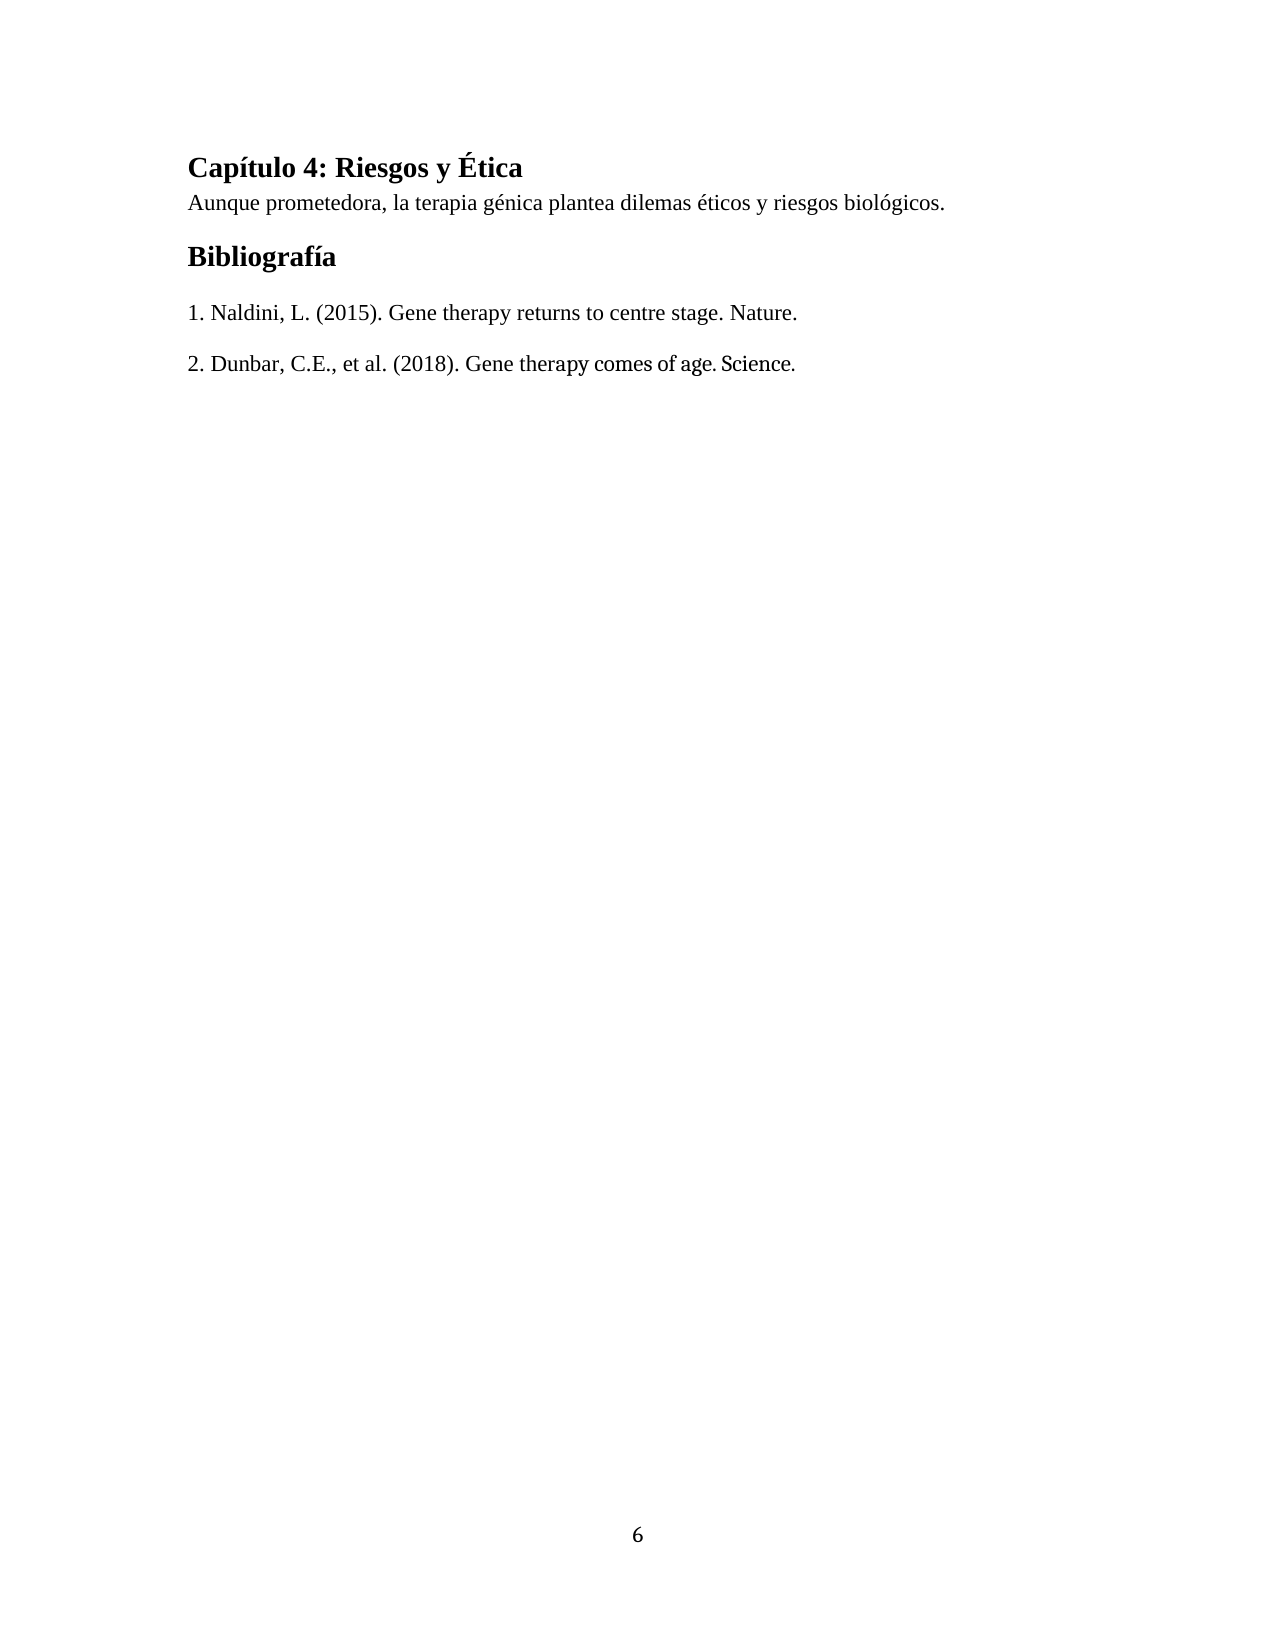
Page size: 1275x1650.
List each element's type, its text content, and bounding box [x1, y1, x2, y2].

text 2. Dunbar, C.E., et al. (2018). Gene therapy comes of age. Science. [187, 350, 1087, 377]
text Bibliografía [187, 239, 1087, 273]
text 1. Naldini, L. (2015). Gene therapy returns to centre stage. Nature. [187, 299, 1087, 325]
text Aunque prometedora, la terapia génica plantea dilemas éticos y riesgos biológicos. [187, 188, 1087, 215]
subtitle Capítulo 4: Riesgos y Ética [187, 150, 1087, 183]
